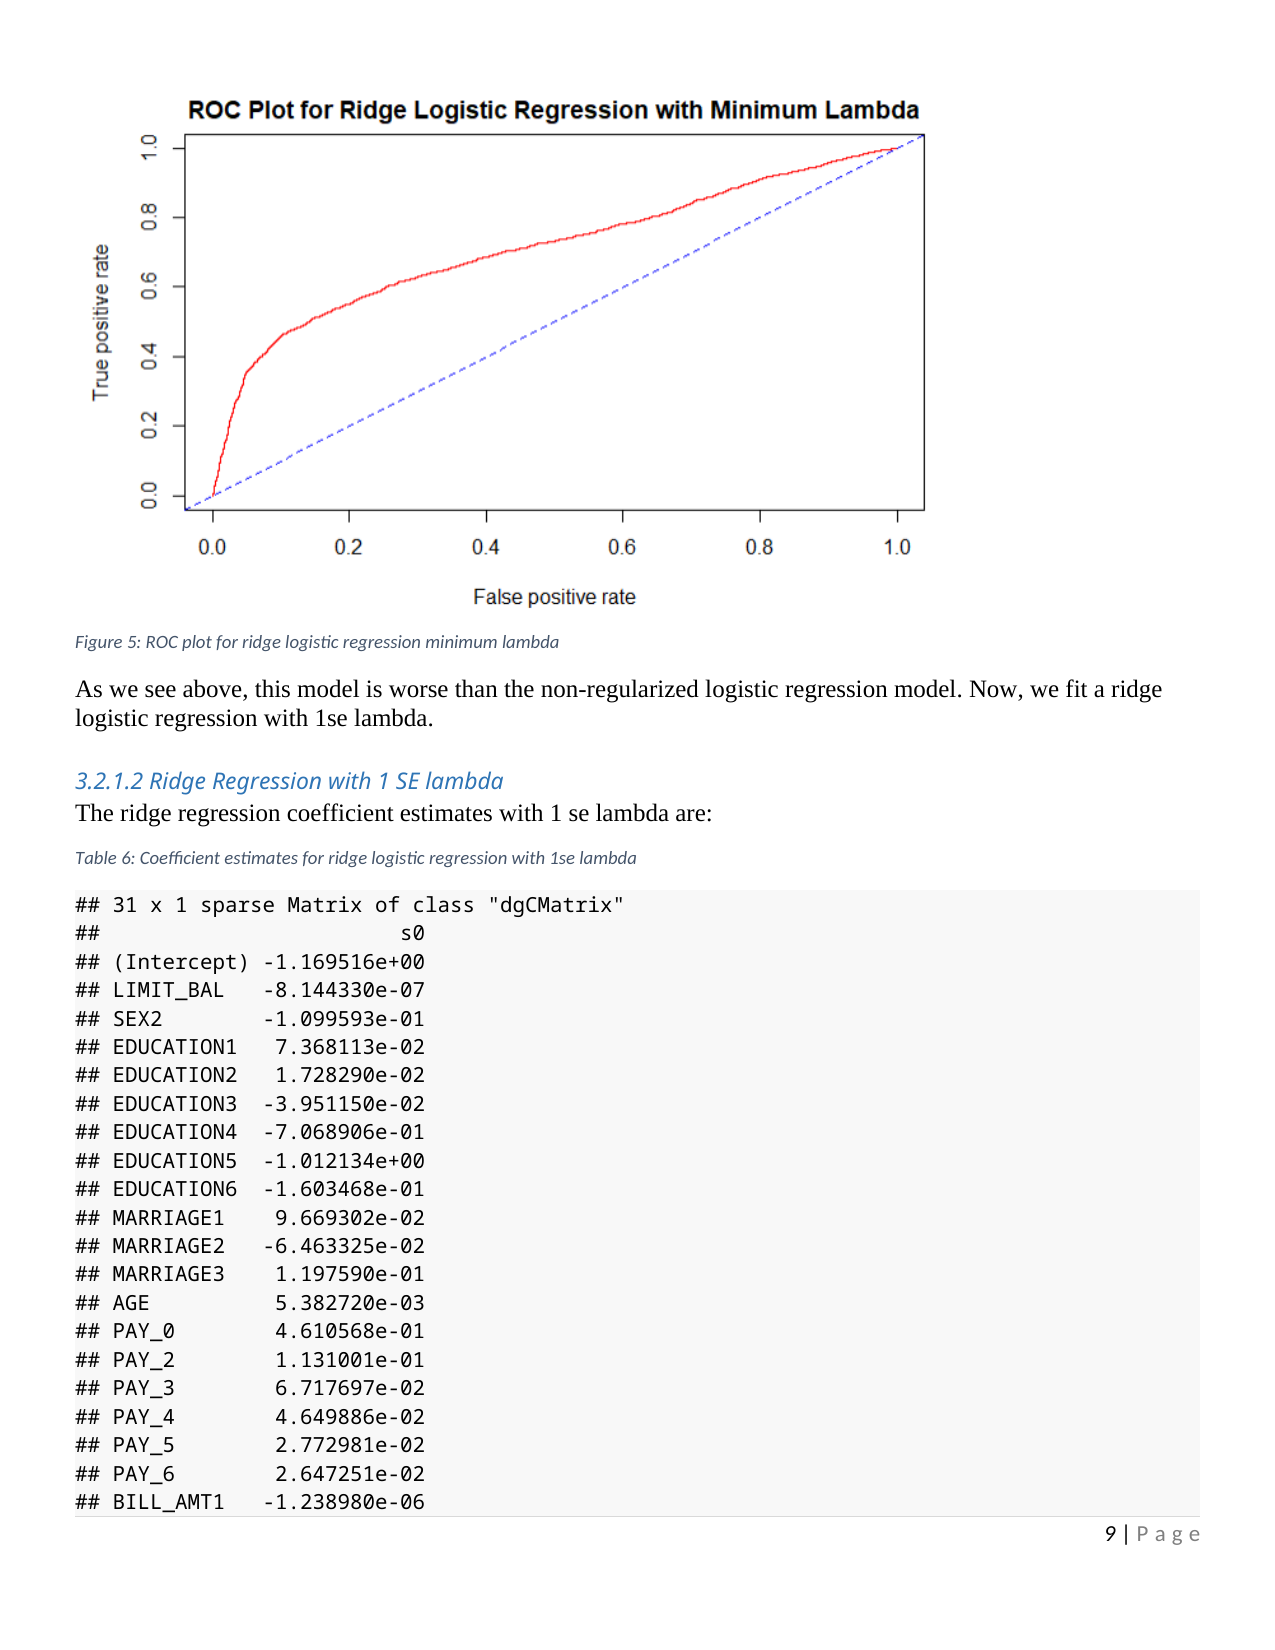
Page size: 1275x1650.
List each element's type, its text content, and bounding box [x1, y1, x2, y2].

subtitle 3.2.1.2 Ridge Regression with 1 SE lambda [75, 765, 1200, 796]
picture [75, 75, 976, 631]
text Figure 5: ROC plot for ridge logistic regression minimum lambda [75, 631, 1200, 653]
text Table 6: Coefficient estimates for ridge logistic regression with 1se lambda [75, 846, 1200, 869]
text The ridge regression coefficient estimates with 1 se lambda are: [75, 798, 1200, 827]
text As we see above, this model is worse than the non-regularized logistic regression model. Now, we fit a ridge logistic regression with 1se lambda. [75, 674, 1200, 732]
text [75, 890, 1200, 1516]
